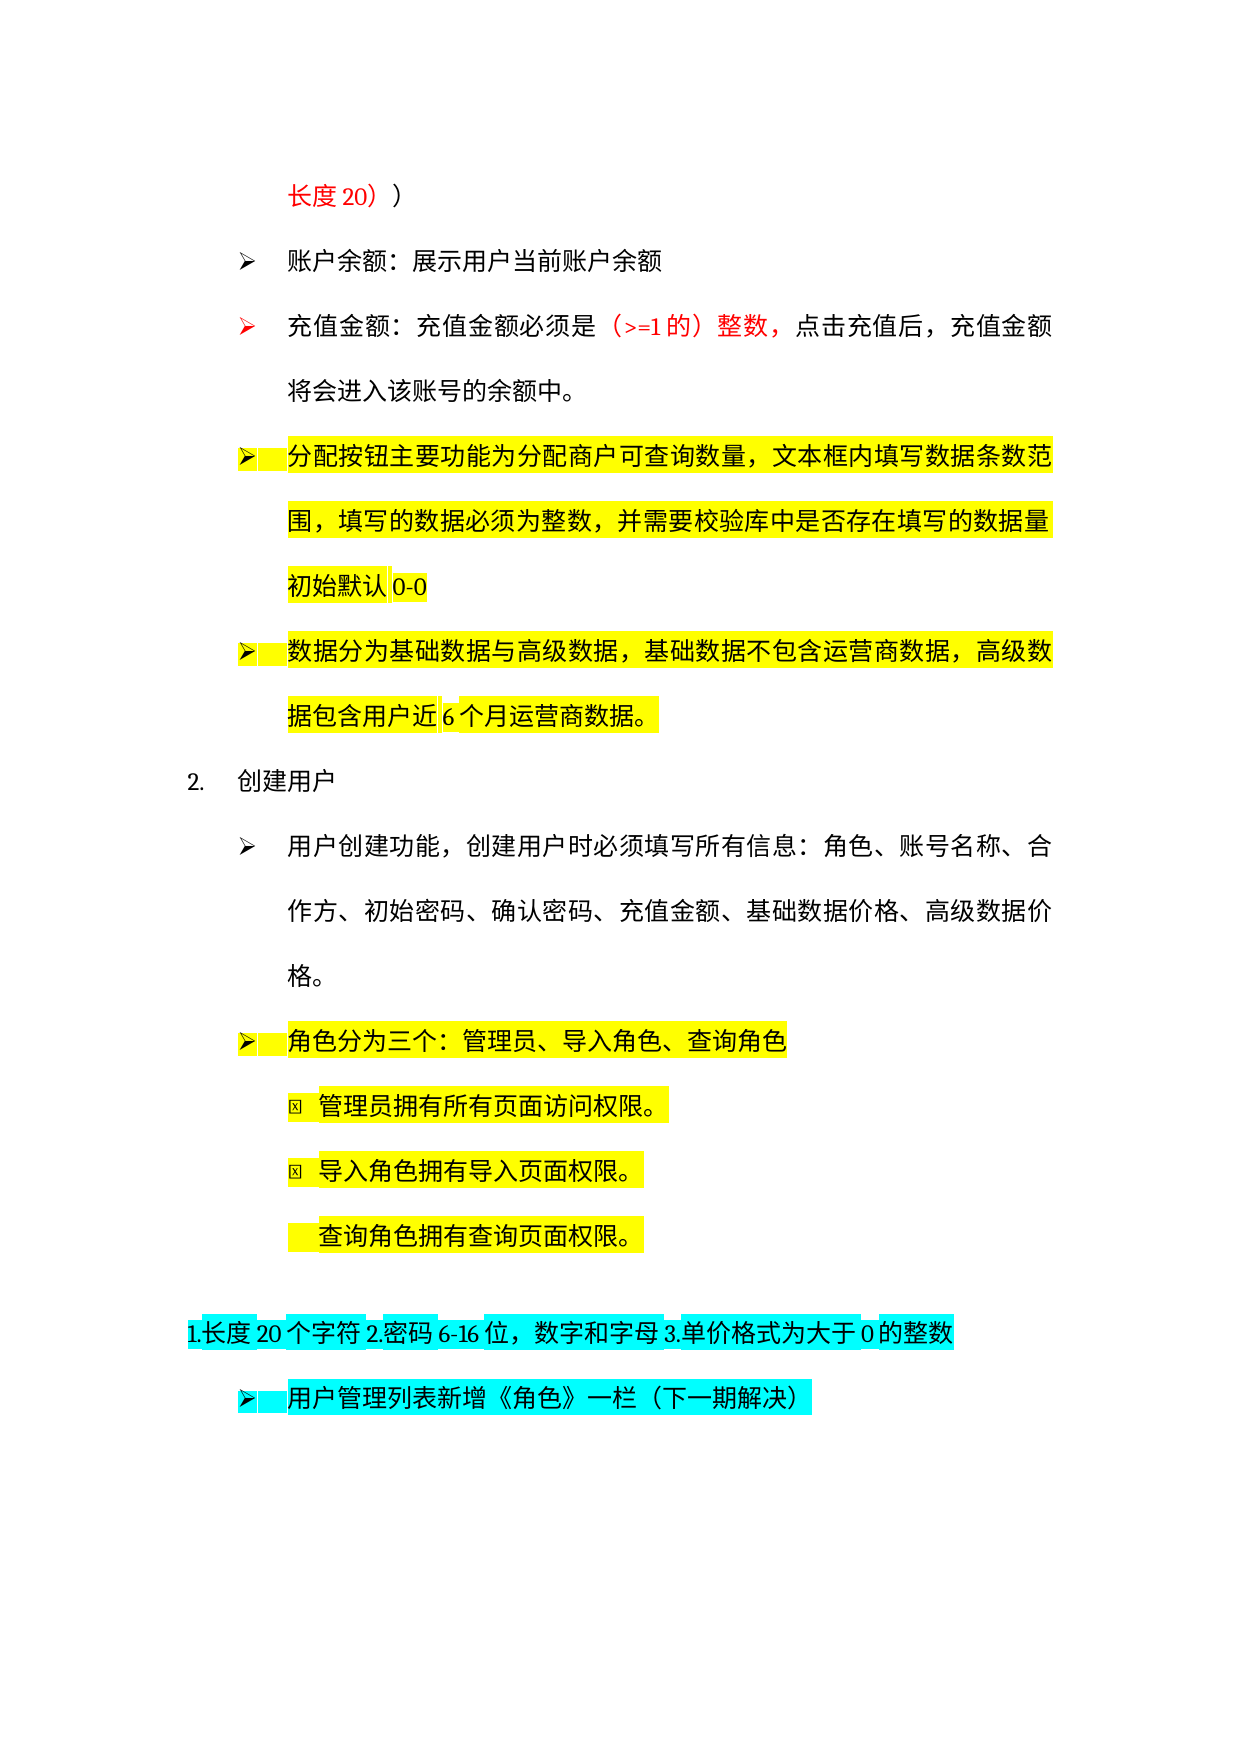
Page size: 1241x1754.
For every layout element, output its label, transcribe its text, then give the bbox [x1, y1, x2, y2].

list 充值金额：充值金额必须是（>=1的）整数，点击充值后，充值金额将会进入该账号的余额中。 [237, 292, 1053, 422]
list 用户管理列表新增《角色》一栏（下一期解决） [237, 1364, 1053, 1429]
list 账户余额：展示用户当前账户余额 [237, 227, 1053, 292]
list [237, 162, 1053, 227]
list 角色分为三个：管理员、导入角色、查询角色  管理员拥有所有页面访问权限。  导入角色拥有导入页面权限。 查询角色拥有查询页面权限。 [237, 1007, 1053, 1267]
text 1.长度20个字符2.密码6-16位，数字和字母3.单价格式为大于0的整数 [187, 1299, 1053, 1364]
list 数据分为基础数据与高级数据，基础数据不包含运营商数据，高级数据包含用户近6个月运营商数据。 [237, 617, 1053, 747]
list 用户创建功能，创建用户时必须填写所有信息：角色、账号名称、合作方、初始密码、确认密码、充值金额、基础数据价格、高级数据价格。 [237, 812, 1053, 1007]
list 分配按钮主要功能为分配商户可查询数量，文本框内填写数据条数范围，填写的数据必须为整数，并需要校验库中是否存在填写的数据量。初始默认0-0 [237, 422, 1053, 617]
list 创建用户 [187, 747, 1053, 812]
